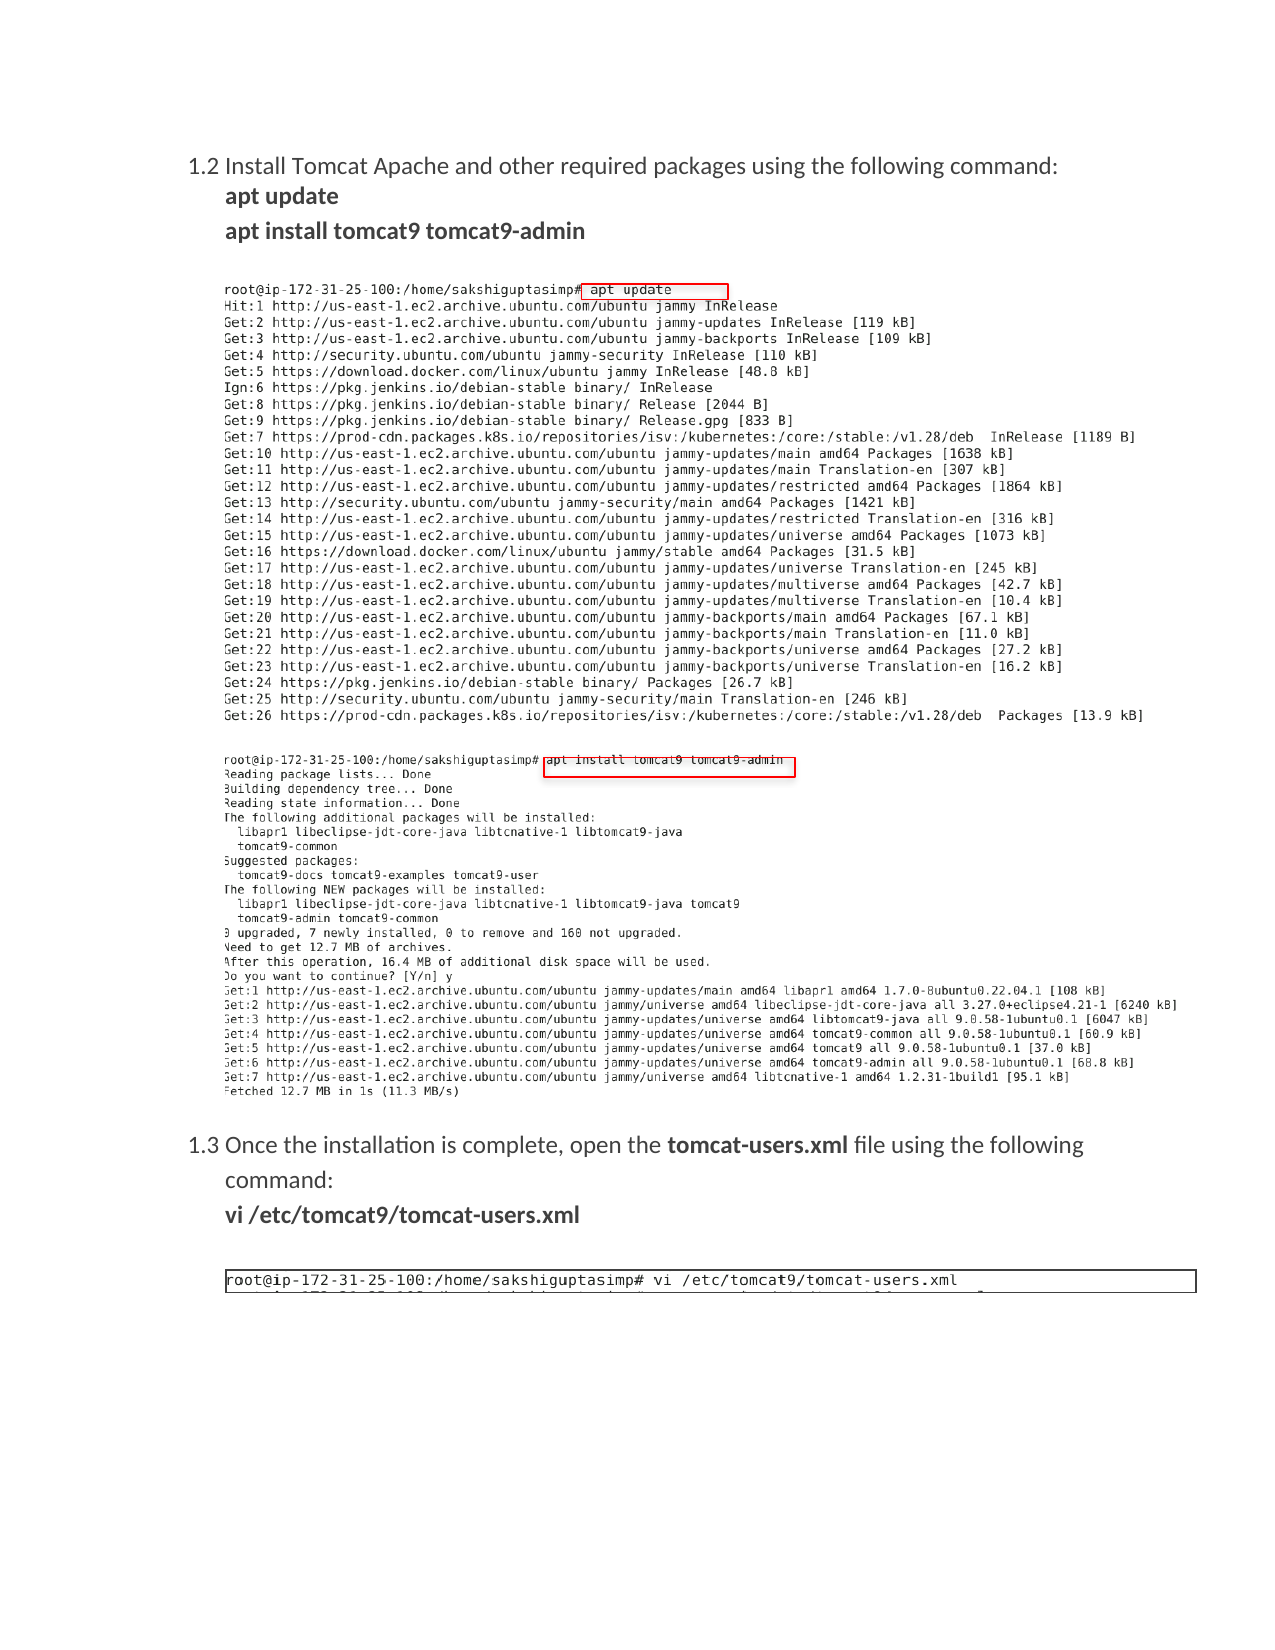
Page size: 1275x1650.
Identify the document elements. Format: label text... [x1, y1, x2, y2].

list vi /etc/tomcat9/tomcat-users.xml [225, 1199, 1125, 1229]
list Install Tomcat Apache and other required packages using the following command: [187, 150, 1125, 181]
list Once the installation is complete, open the tomcat-users.xml file using the following command: [187, 1129, 1125, 1194]
picture [225, 281, 1197, 724]
text apt install tomcat9 tomcat9-admin [225, 216, 1125, 246]
picture [227, 1271, 1195, 1292]
list apt update [225, 181, 1125, 211]
picture [225, 753, 1197, 1099]
